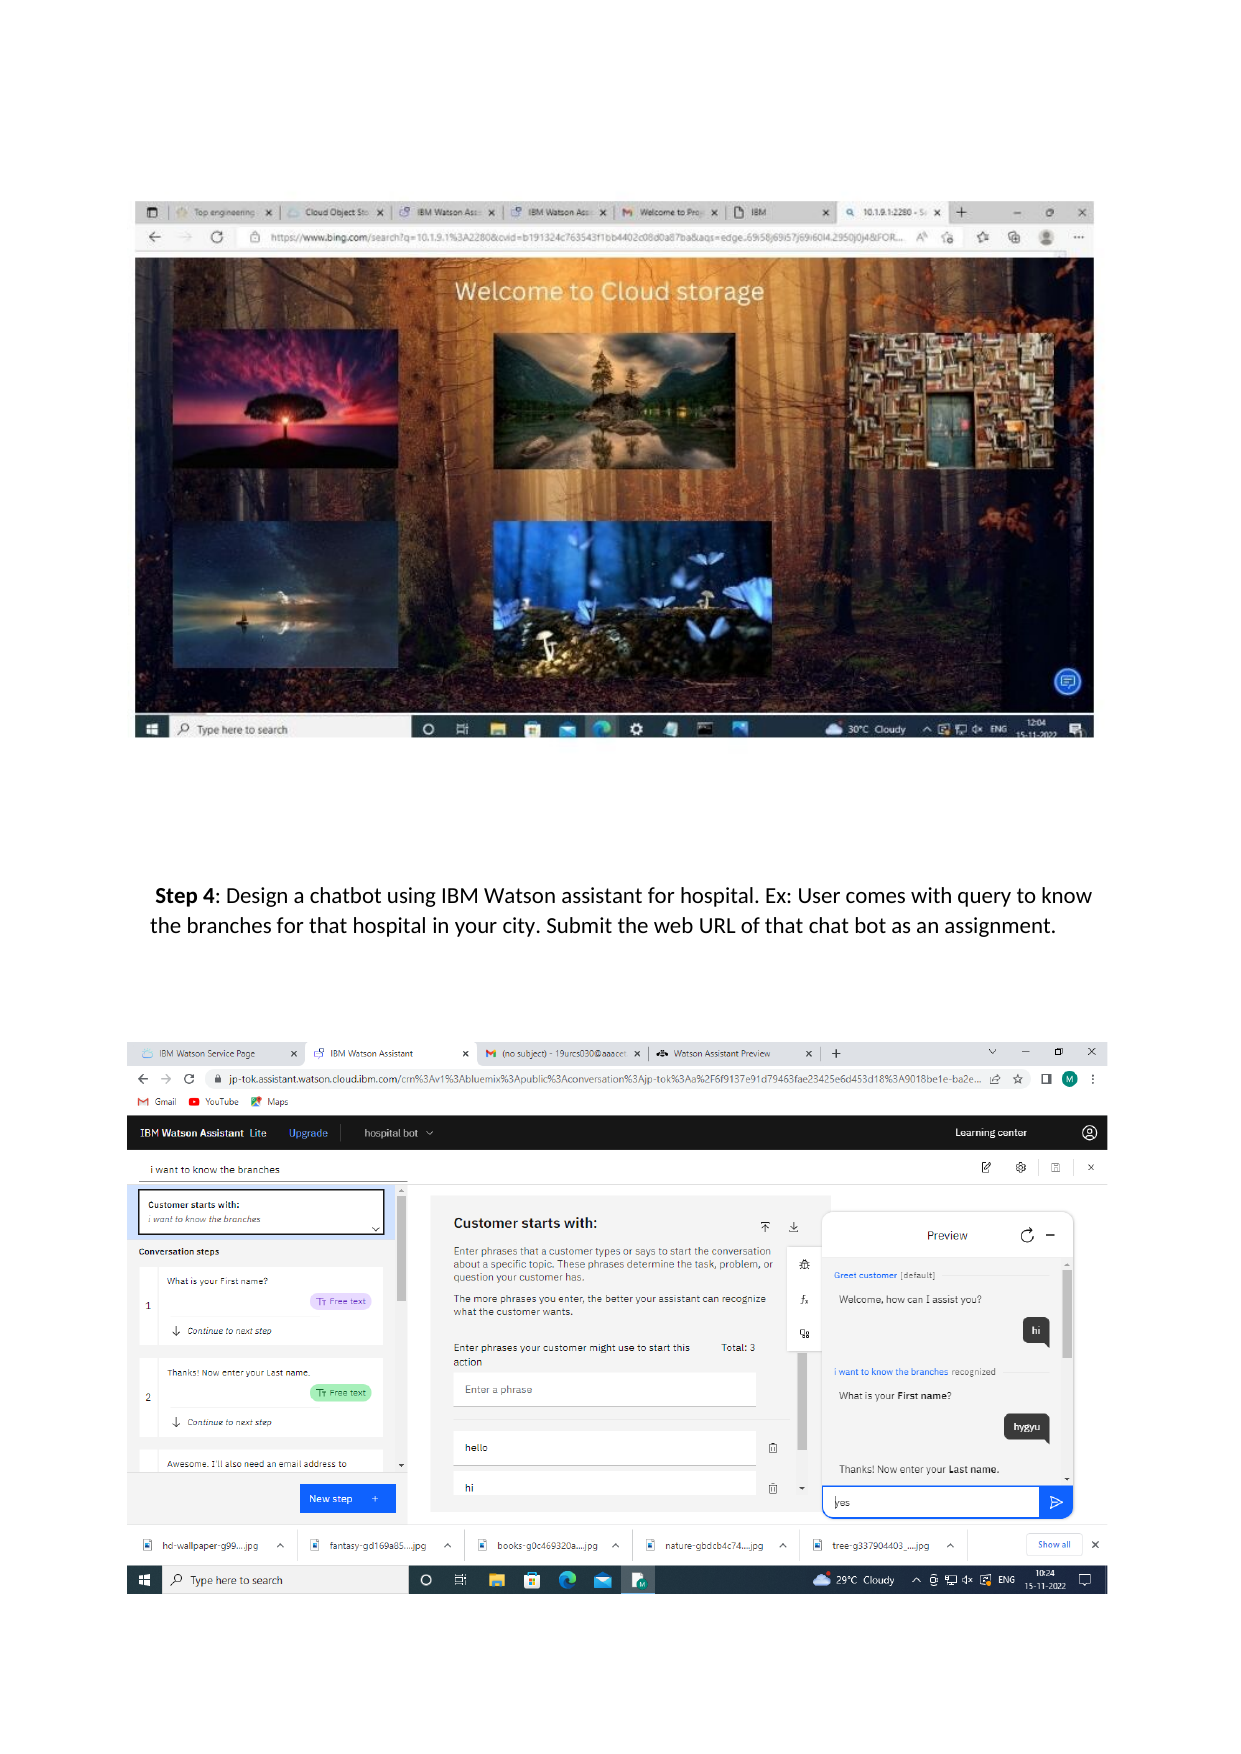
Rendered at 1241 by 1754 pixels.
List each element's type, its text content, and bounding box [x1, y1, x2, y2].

picture [127, 173, 1108, 754]
picture [127, 1042, 1108, 1594]
text Step 4: Design a chatbot using IBM Watson assistant for hospital. Ex: User comes with query to know the branches for that hospital in your city. Submit the web URL of that chat bot as an assignment. [150, 881, 1095, 940]
